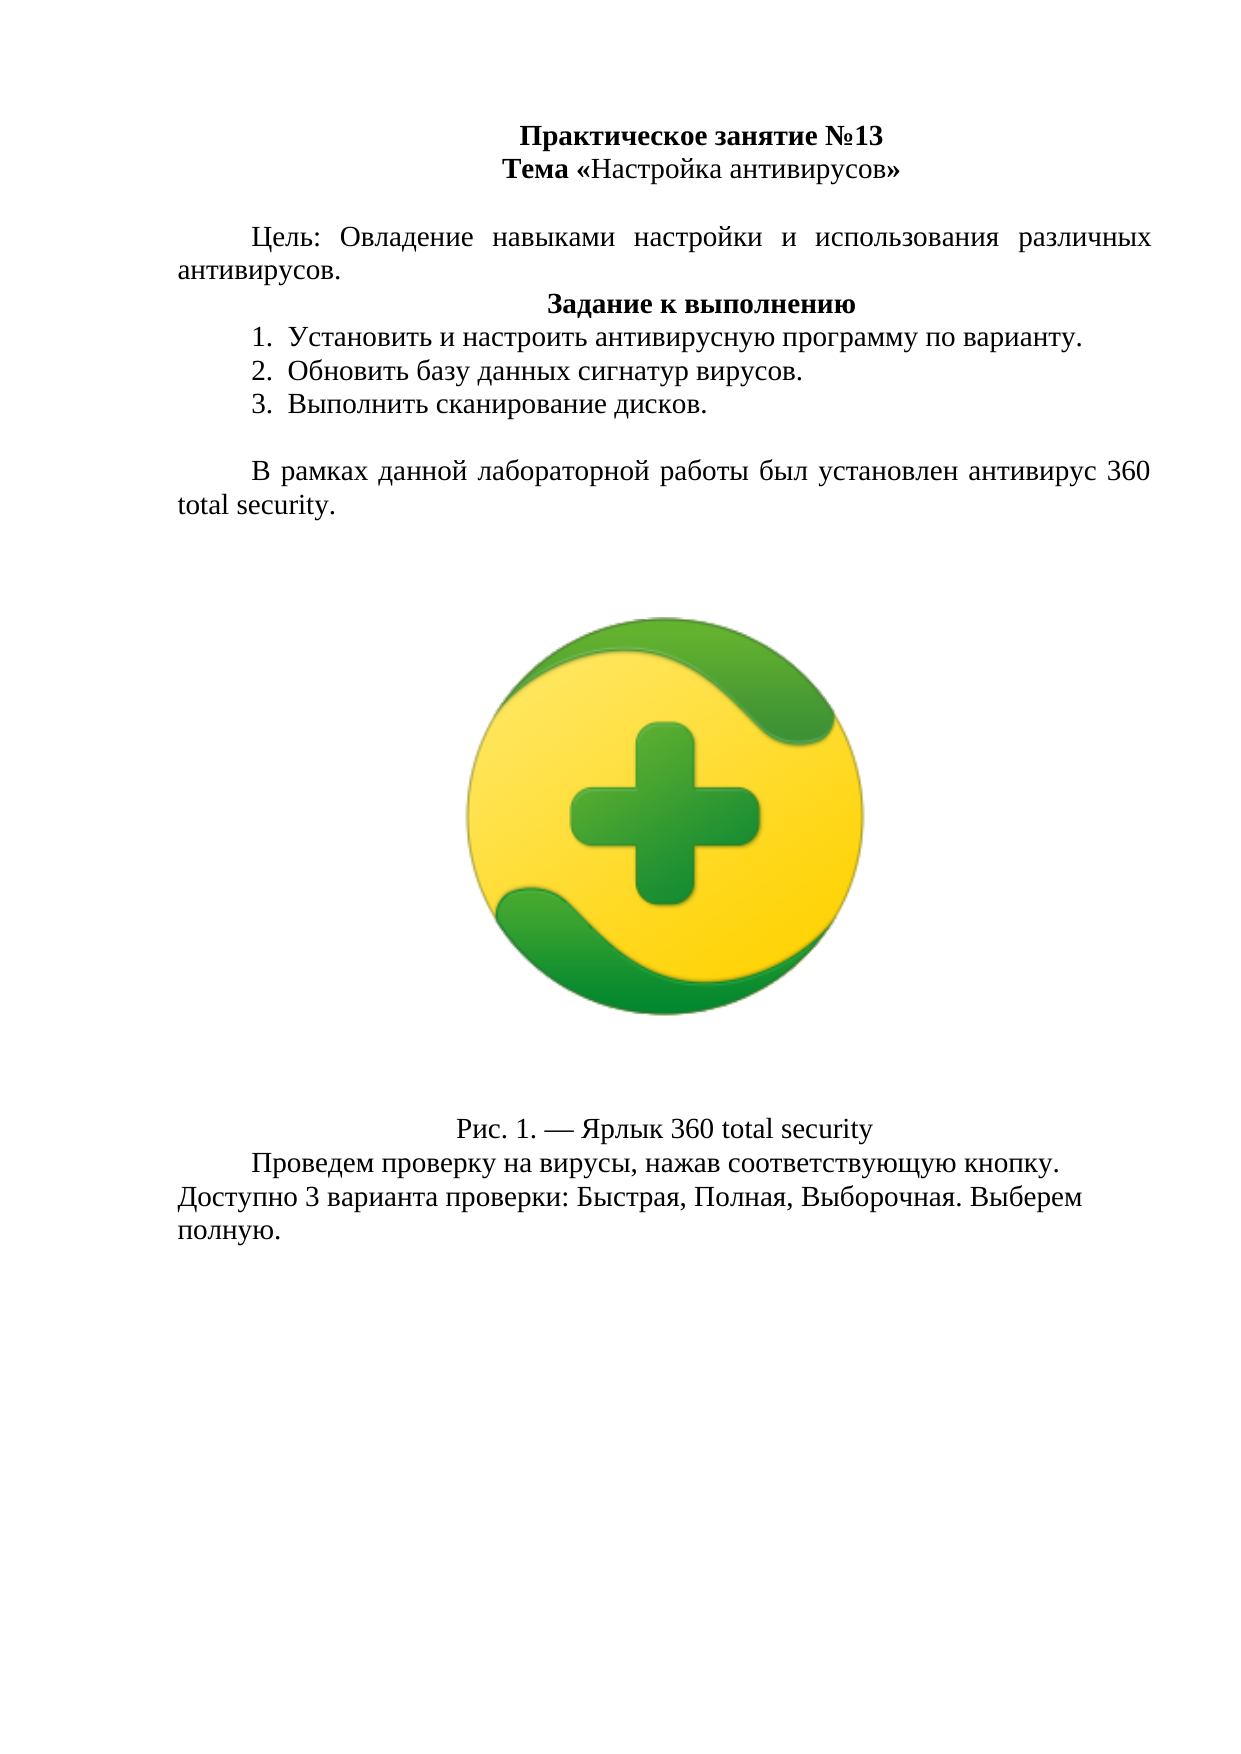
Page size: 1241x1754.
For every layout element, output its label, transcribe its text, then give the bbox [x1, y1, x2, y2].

text Задание к выполнению [177, 286, 1152, 319]
picture [381, 533, 948, 1099]
text Цель: Овладение навыками настройки и использования различных антивирусов. [177, 219, 1152, 286]
text 3. Выполнить сканирование дисков. [177, 386, 1152, 420]
text 1. Установить и настроить антивирусную программу по варианту. [177, 319, 1152, 353]
text В рамках данной лабораторной работы был установлен антивирус 360 total security. [177, 453, 1152, 521]
text Практическое занятие №13 [177, 118, 1152, 152]
text Рис. 1. — Ярлык 360 total security [177, 1112, 1152, 1145]
text Проведем проверку на вирусы, нажав соответствующую кнопку. Доступно 3 варианта проверки: Быстрая, Полная, Выборочная. Выберем полную. [177, 1145, 1152, 1246]
text 2. Обновить базу данных сигнатур вирусов. [177, 353, 1152, 386]
text Тема «Настройка антивирусов» [177, 152, 1152, 185]
